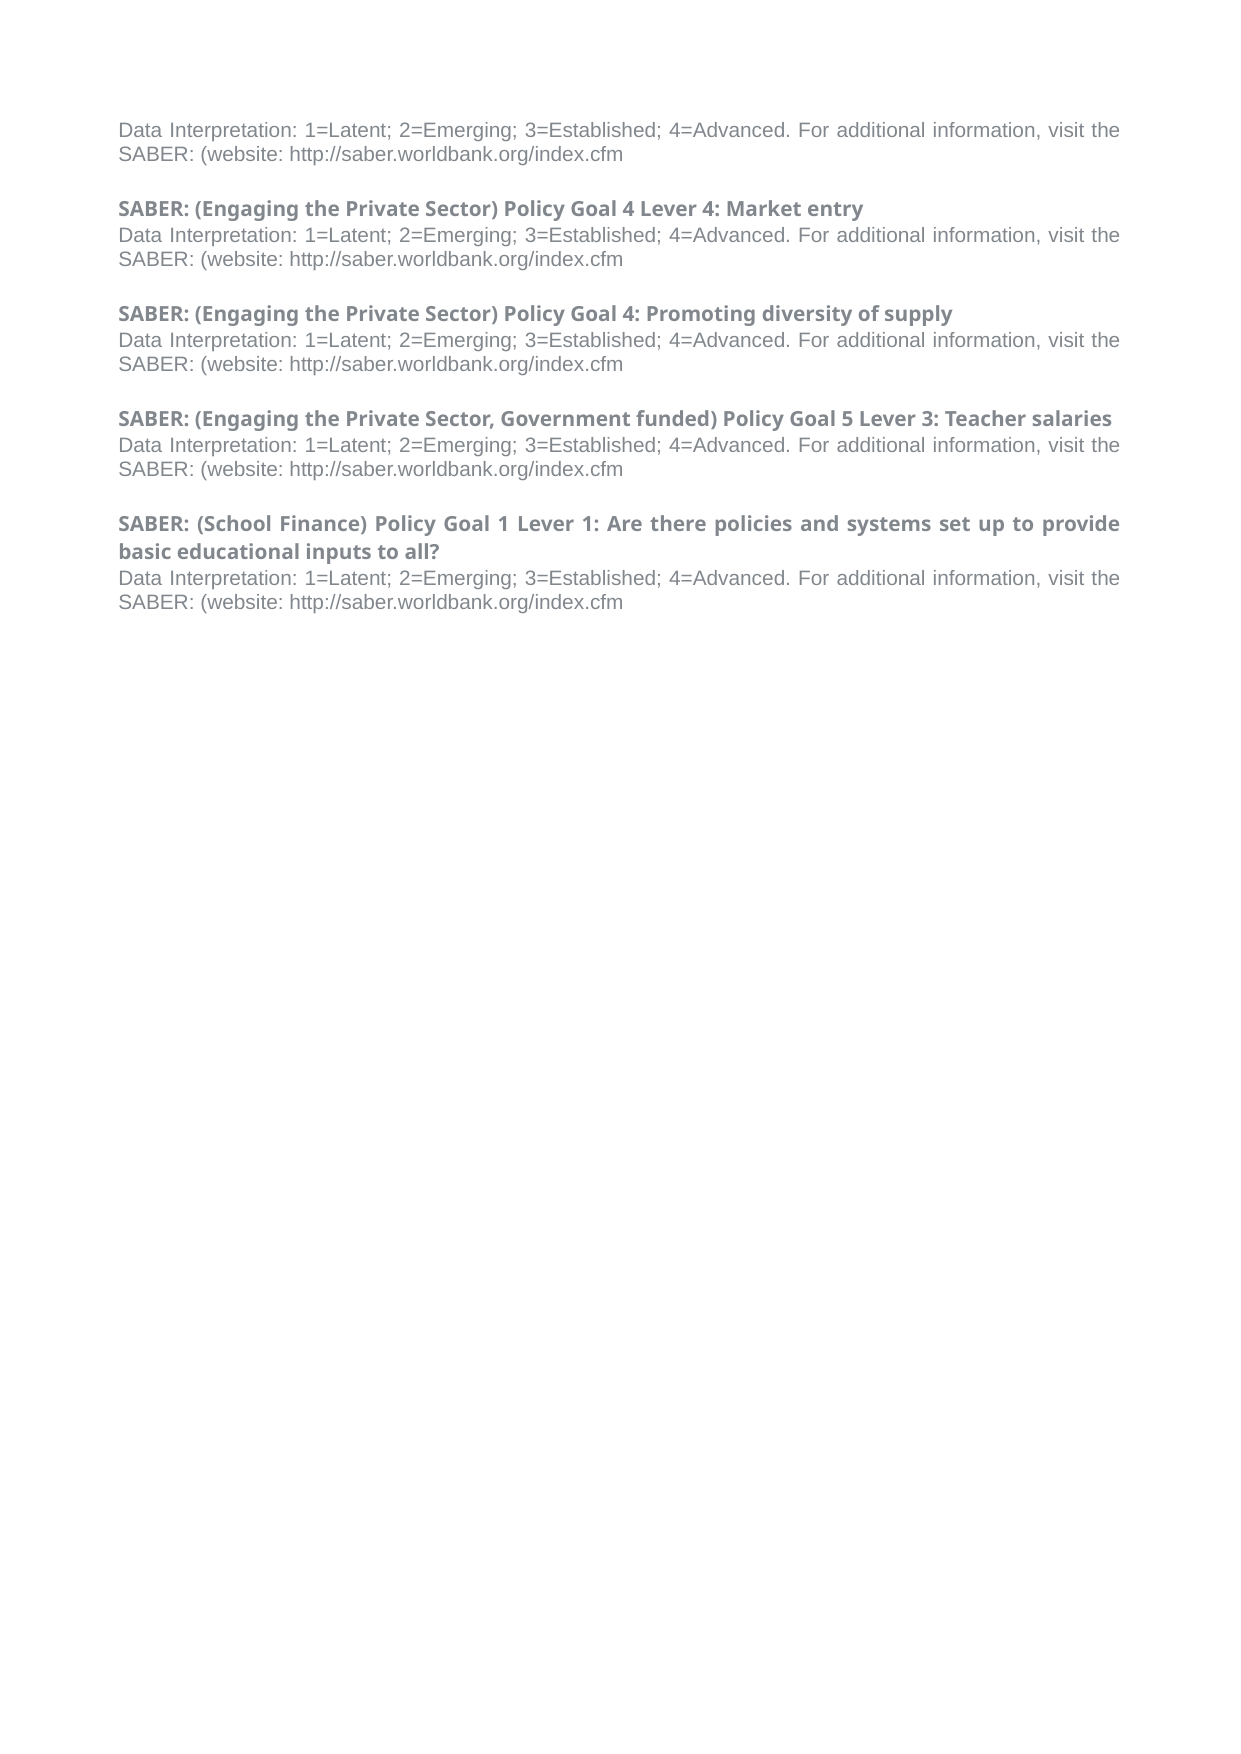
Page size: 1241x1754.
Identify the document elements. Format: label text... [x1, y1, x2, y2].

text SABER: (School Finance) Policy Goal 1 Lever 1: Are there policies and systems set up to provide basic educational inputs to all? [118, 509, 1122, 566]
text SABER: (Engaging the Private Sector) Policy Goal 4 Lever 4: Market entry [118, 194, 1122, 223]
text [118, 118, 1122, 166]
text SABER: (Engaging the Private Sector) Policy Goal 4: Promoting diversity of supply [118, 299, 1122, 328]
text SABER: (Engaging the Private Sector, Government funded) Policy Goal 5 Lever 3: Teacher salaries [118, 404, 1122, 432]
